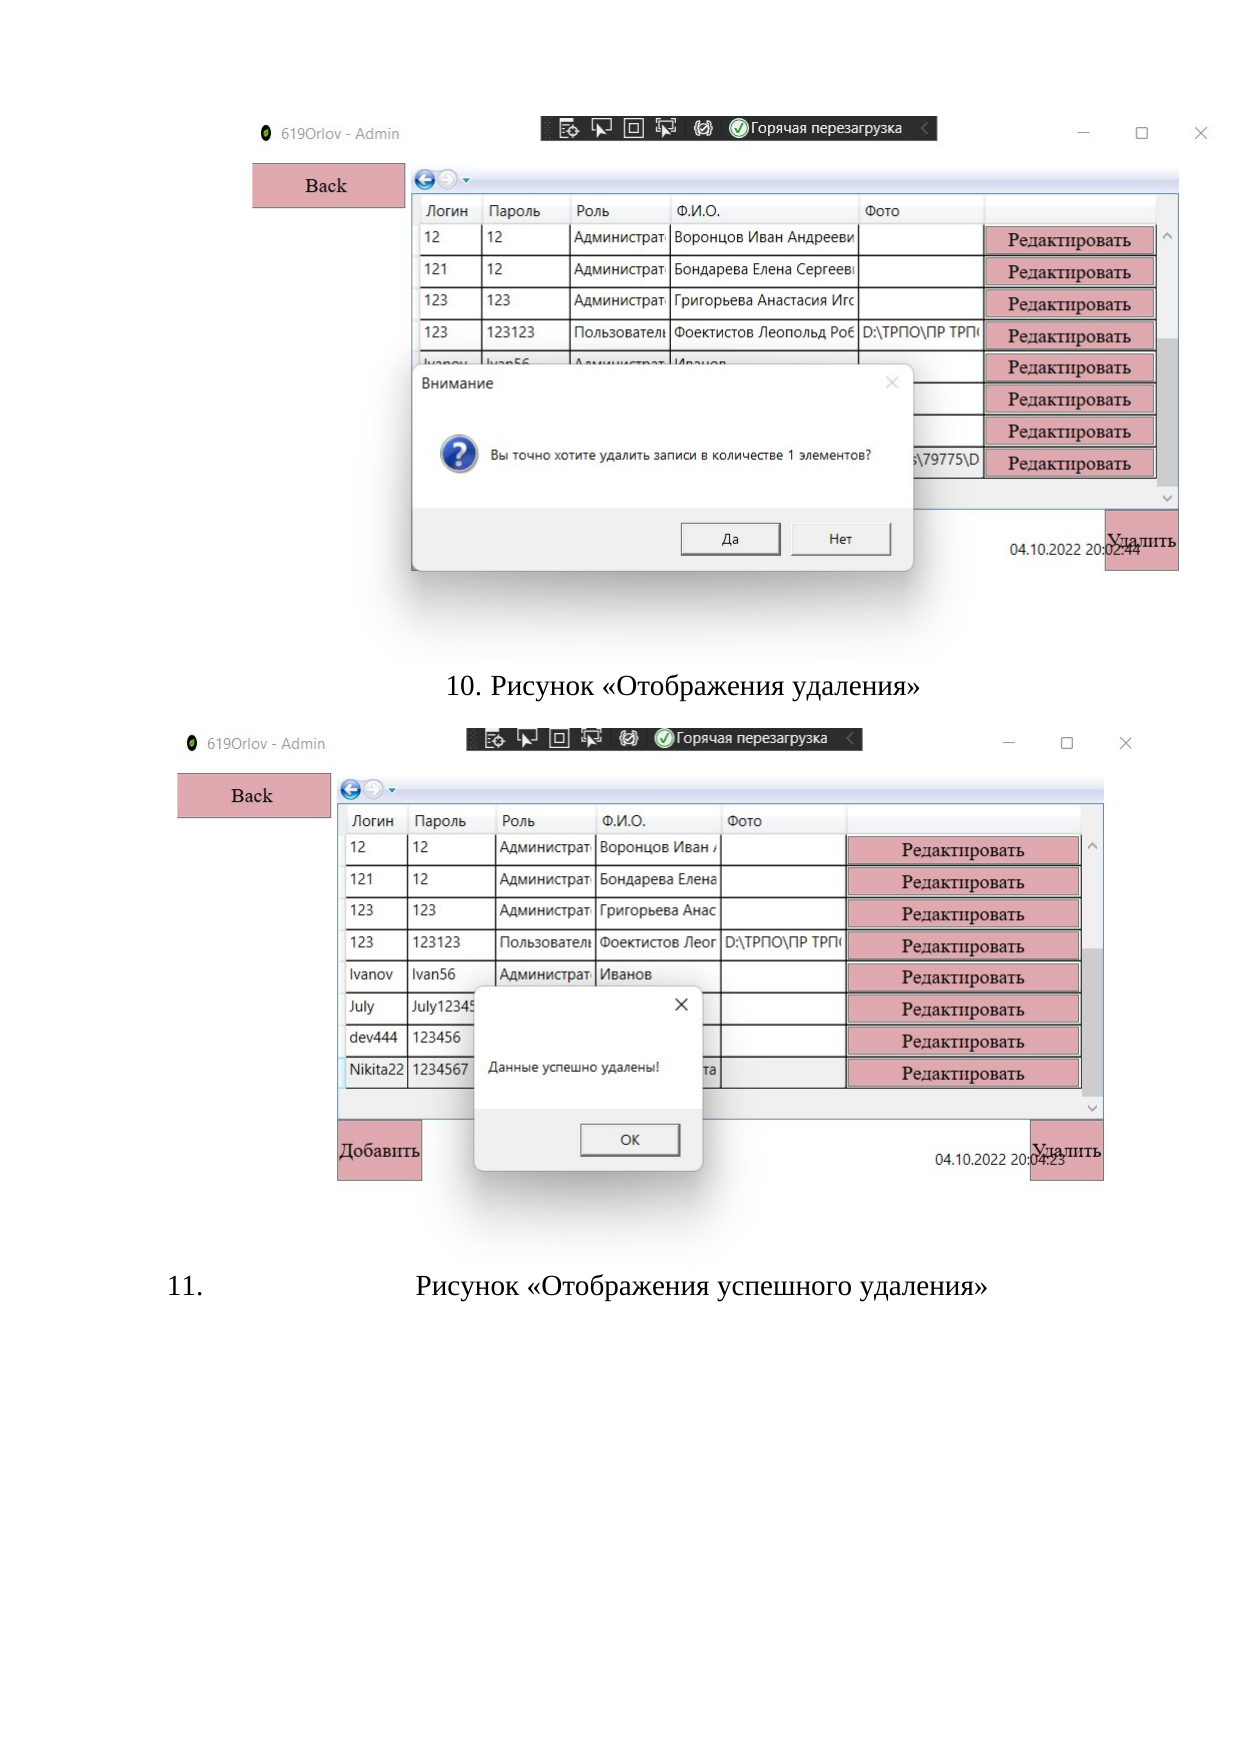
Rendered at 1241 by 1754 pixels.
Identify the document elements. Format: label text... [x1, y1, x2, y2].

picture [177, 728, 1132, 1269]
list Рисунок «Отображения удаления» [445, 668, 1238, 701]
picture [252, 116, 1225, 663]
